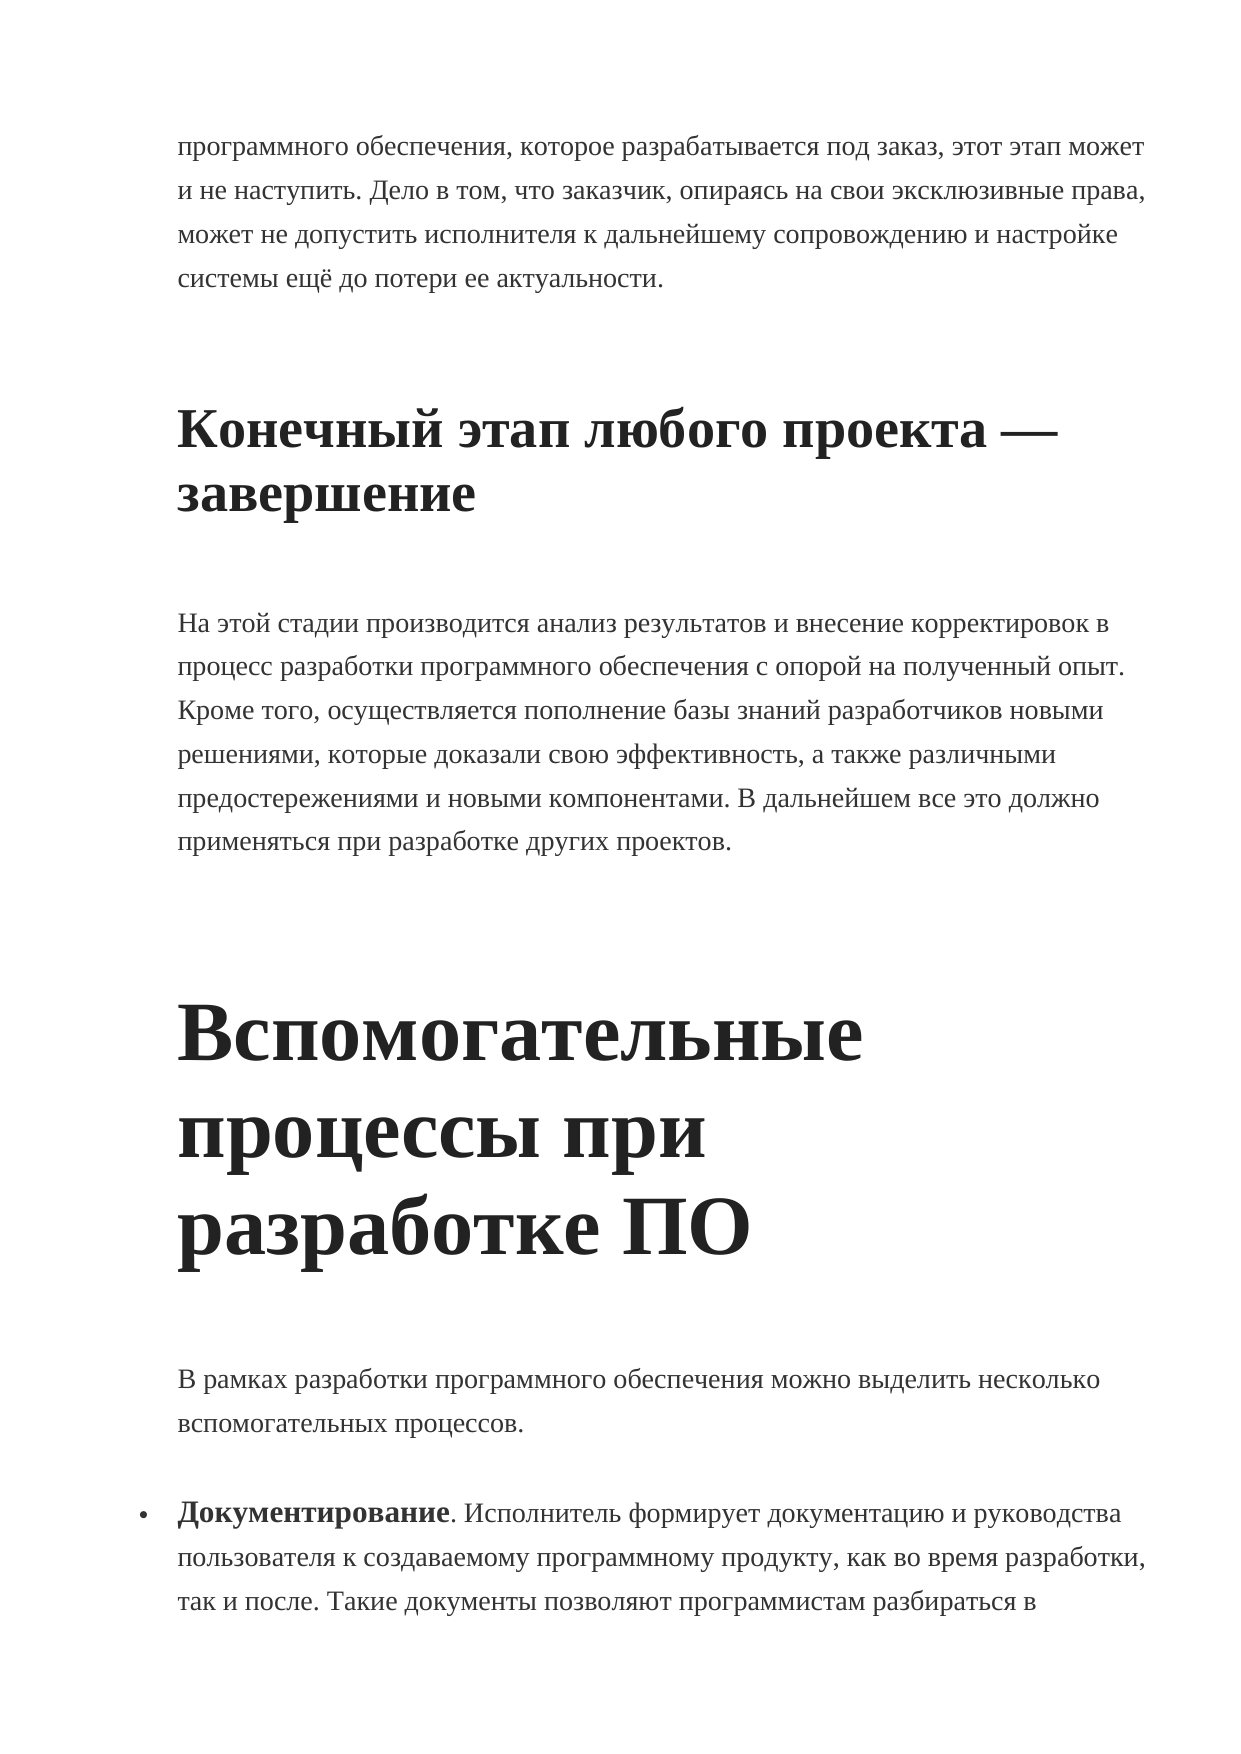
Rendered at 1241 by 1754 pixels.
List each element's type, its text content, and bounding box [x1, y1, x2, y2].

text В рамках разработки программного обеспечения можно выделить несколько вспомогательных процессов. [177, 1351, 1152, 1438]
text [177, 118, 1152, 293]
text На этой стадии производится анализ результатов и внесение корректировок в процесс разработки программного обеспечения с опорой на полученный опыт. Кроме того, осуществляется пополнение базы знаний разработчиков новыми решениями, которые доказали свою эффективность, а также различными предостережениями и новыми компонентами. В дальнейшем все это должно применяться при разработке других проектов. [177, 594, 1152, 857]
text Конечный этап любого проекта — завершение [177, 395, 1152, 524]
text Вспомогательные процессы при разработке ПО [177, 982, 1152, 1273]
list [140, 1485, 1152, 1617]
